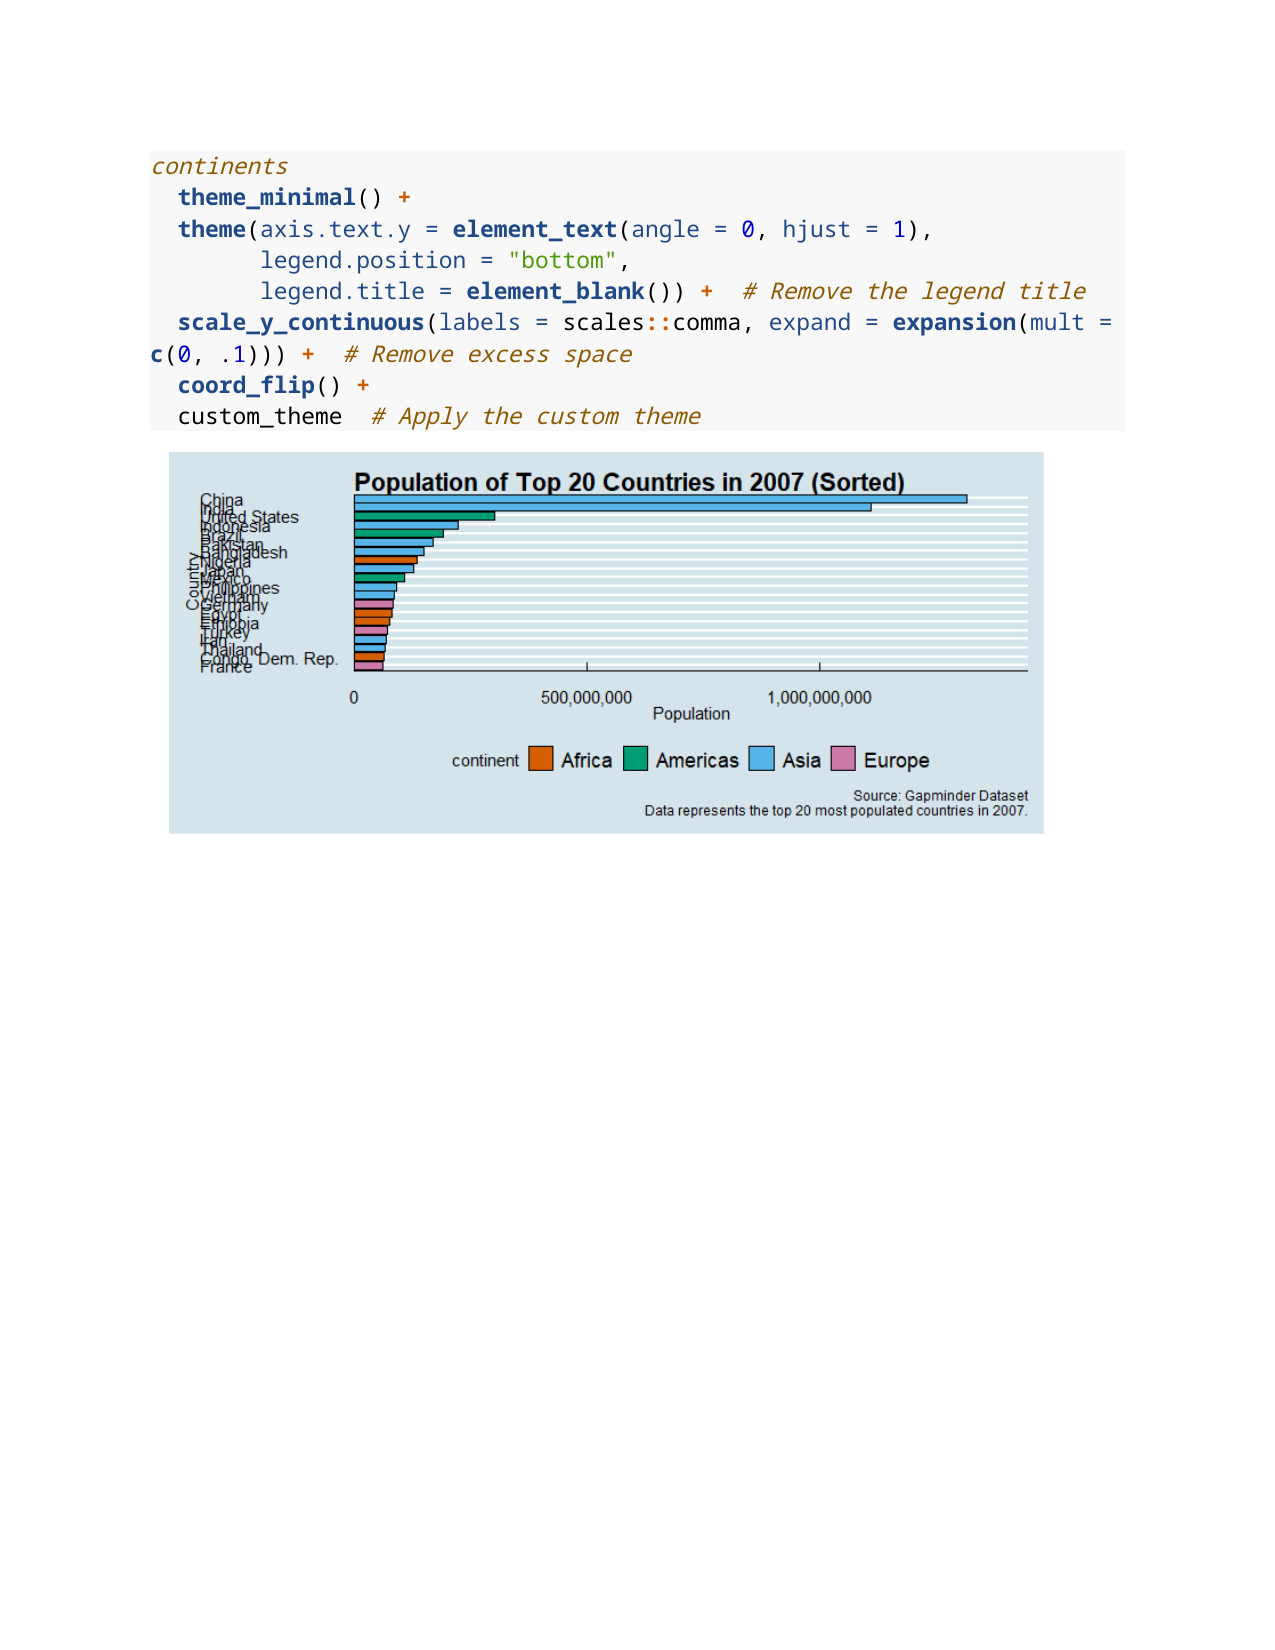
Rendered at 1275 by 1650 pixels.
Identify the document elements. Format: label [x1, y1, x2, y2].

picture [168, 452, 1044, 835]
text [150, 150, 1125, 431]
